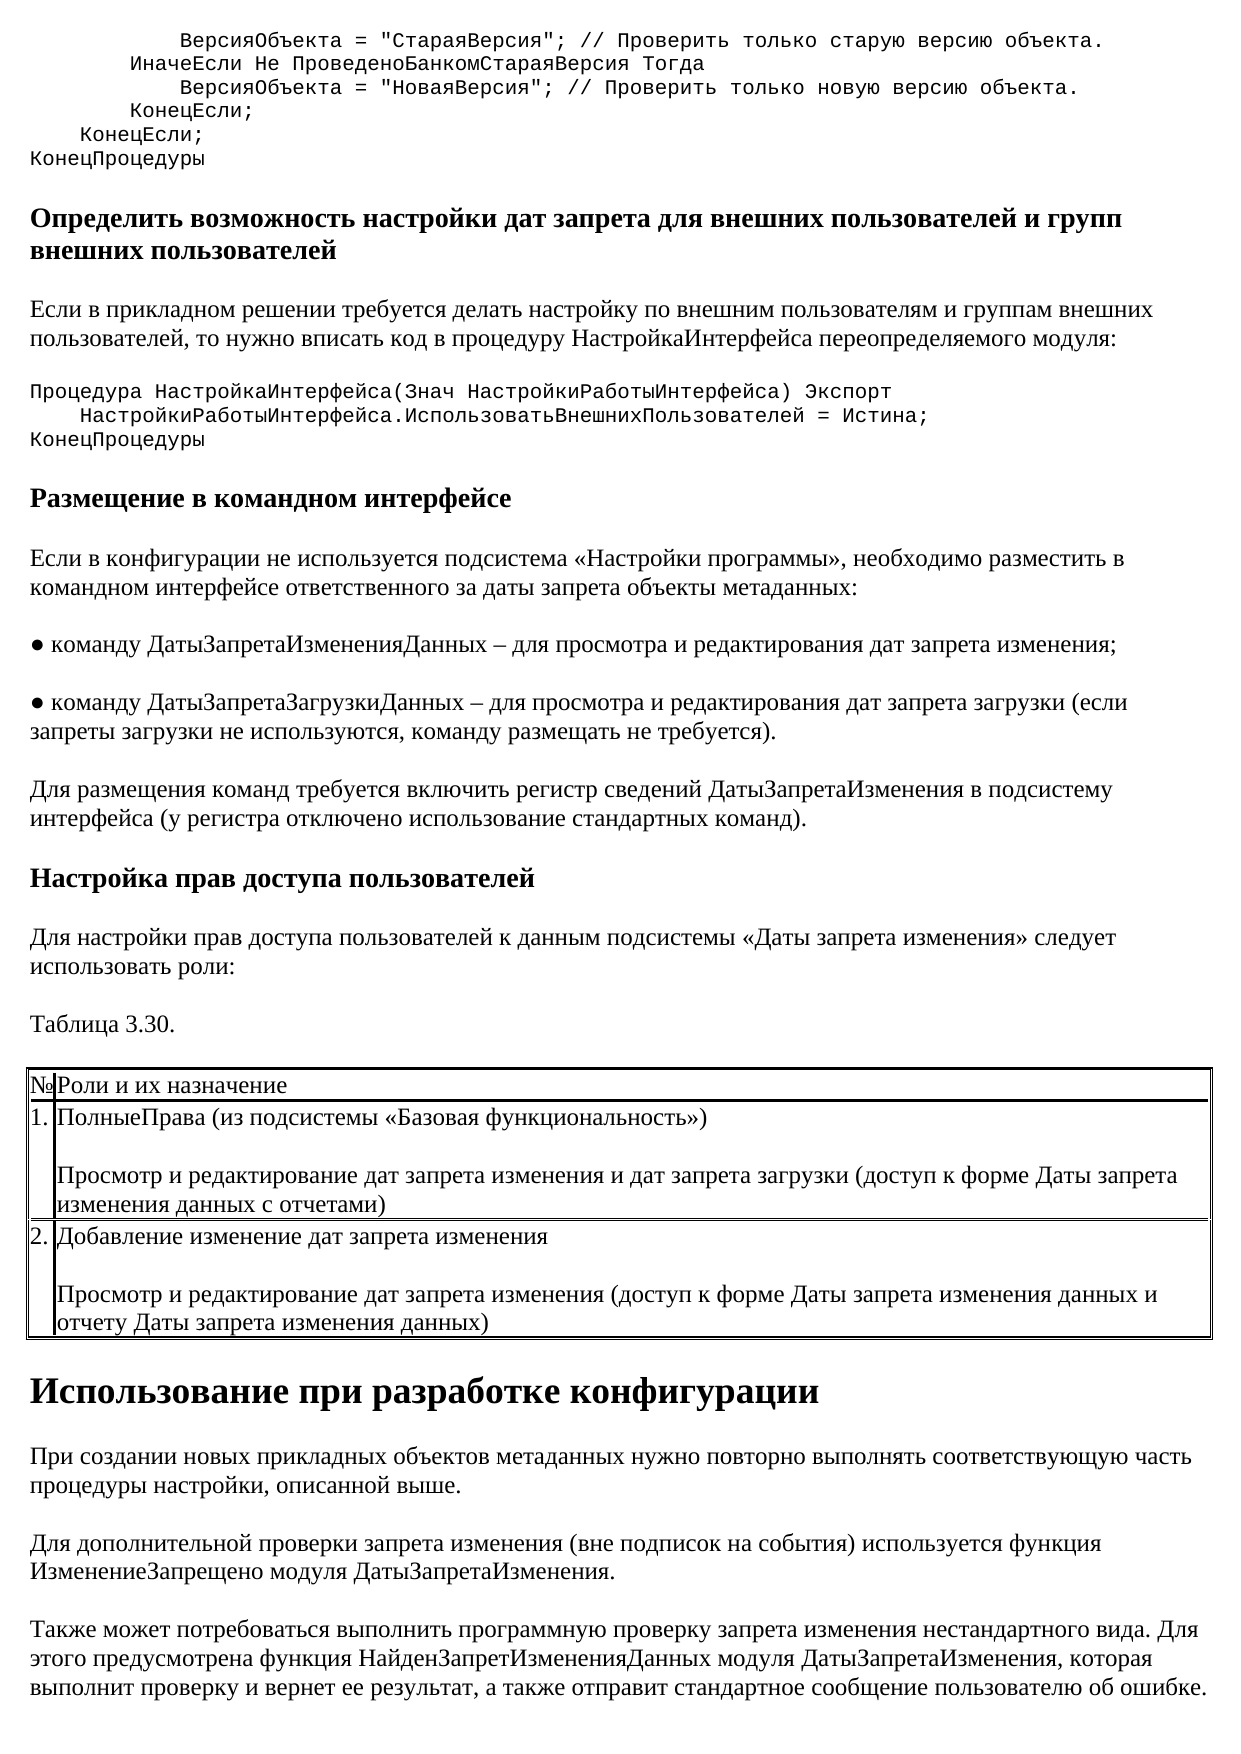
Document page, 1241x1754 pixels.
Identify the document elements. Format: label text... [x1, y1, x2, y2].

text КонецЕсли; [29, 124, 1211, 148]
table_header Роли и их назначение [54, 1070, 1210, 1099]
text При создании новых прикладных объектов метаданных нужно повторно выполнять соответствующую часть процедуры настройки, описанной выше. [29, 1441, 1211, 1498]
text КонецПроцедуры [29, 428, 1211, 452]
table_cell 1. [29, 1099, 53, 1218]
text ВерсияОбъекта = "НоваяВерсия"; // Проверить только новую версию объекта. [29, 77, 1211, 101]
table_cell ПолныеПрава (из подсистемы «Базовая функциональность») Просмотр и редактирование дат запрета изменения и дат запрета загрузки (доступ к форме Даты запрета изменения данных с отчетами) [56, 1099, 1210, 1218]
text ИначеЕсли Не ПроведеноБанкомСтараяВерсия Тогда [29, 53, 1211, 77]
text ● команду ДатыЗапретаИзмененияДанных – для просмотра и редактирования дат запрета изменения; [29, 629, 1211, 658]
text Настройка прав доступа пользователей [29, 861, 1211, 893]
text Для дополнительной проверки запрета изменения (вне подписок на события) используется функция ИзменениеЗапрещено модуля ДатыЗапретаИзменения. [29, 1528, 1211, 1585]
text Если в прикладном решении требуется делать настройку по внешним пользователям и группам внешних пользователей, то нужно вписать код в процедуру НастройкаИнтерфейса переопределяемого модуля: [29, 294, 1211, 352]
text Если в конфигурации не используется подсистема «Настройки программы», необходимо разместить в командном интерфейсе ответственного за даты запрета объекты метаданных: [29, 543, 1211, 600]
text Размещение в командном интерфейсе [29, 481, 1211, 514]
text КонецЕсли; [29, 101, 1211, 124]
table_cell Добавление изменение дат запрета изменения Просмотр и редактирование дат запрета изменения (доступ к форме Даты запрета изменения данных и отчету Даты запрета изменения данных) [54, 1218, 1211, 1336]
text Для настройки прав доступа пользователей к данным подсистемы «Даты запрета изменения» следует использовать роли: [29, 922, 1211, 980]
text Использование при разработке конфигурации [29, 1369, 1211, 1412]
text ● команду ДатыЗапретаЗагрузкиДанных – для просмотра и редактирования дат запрета загрузки (если запреты загрузки не используются, команду размещать не требуется). [29, 687, 1211, 745]
text Также может потребоваться выполнить программную проверку запрета изменения нестандартного вида. Для этого предусмотрена функция НайденЗапретИзмененияДанных модуля ДатыЗапретаИзменения, которая выполнит проверку и вернет ее результат, а также отправит стандартное сообщение пользователю об ошибке. [29, 1614, 1211, 1701]
text НастройкиРаботыИнтерфейса.ИспользоватьВнешнихПользователей = Истина; [29, 405, 1211, 428]
table_cell 2. [27, 1218, 54, 1336]
table_header № [29, 1070, 54, 1099]
text Для размещения команд требуется включить регистр сведений ДатыЗапретаИзменения в подсистему интерфейса (у регистра отключено использование стандартных команд). [29, 774, 1211, 832]
text Процедура НастройкаИнтерфейса(Знач НастройкиРаботыИнтерфейса) Экспорт [29, 381, 1211, 405]
text КонецПроцедуры [29, 148, 1211, 171]
text Таблица 3.30. [29, 1009, 1211, 1038]
text ВерсияОбъекта = "СтараяВерсия"; // Проверить только старую версию объекта. [29, 29, 1211, 53]
text Определить возможность настройки дат запрета для внешних пользователей и групп внешних пользователей [29, 201, 1211, 265]
